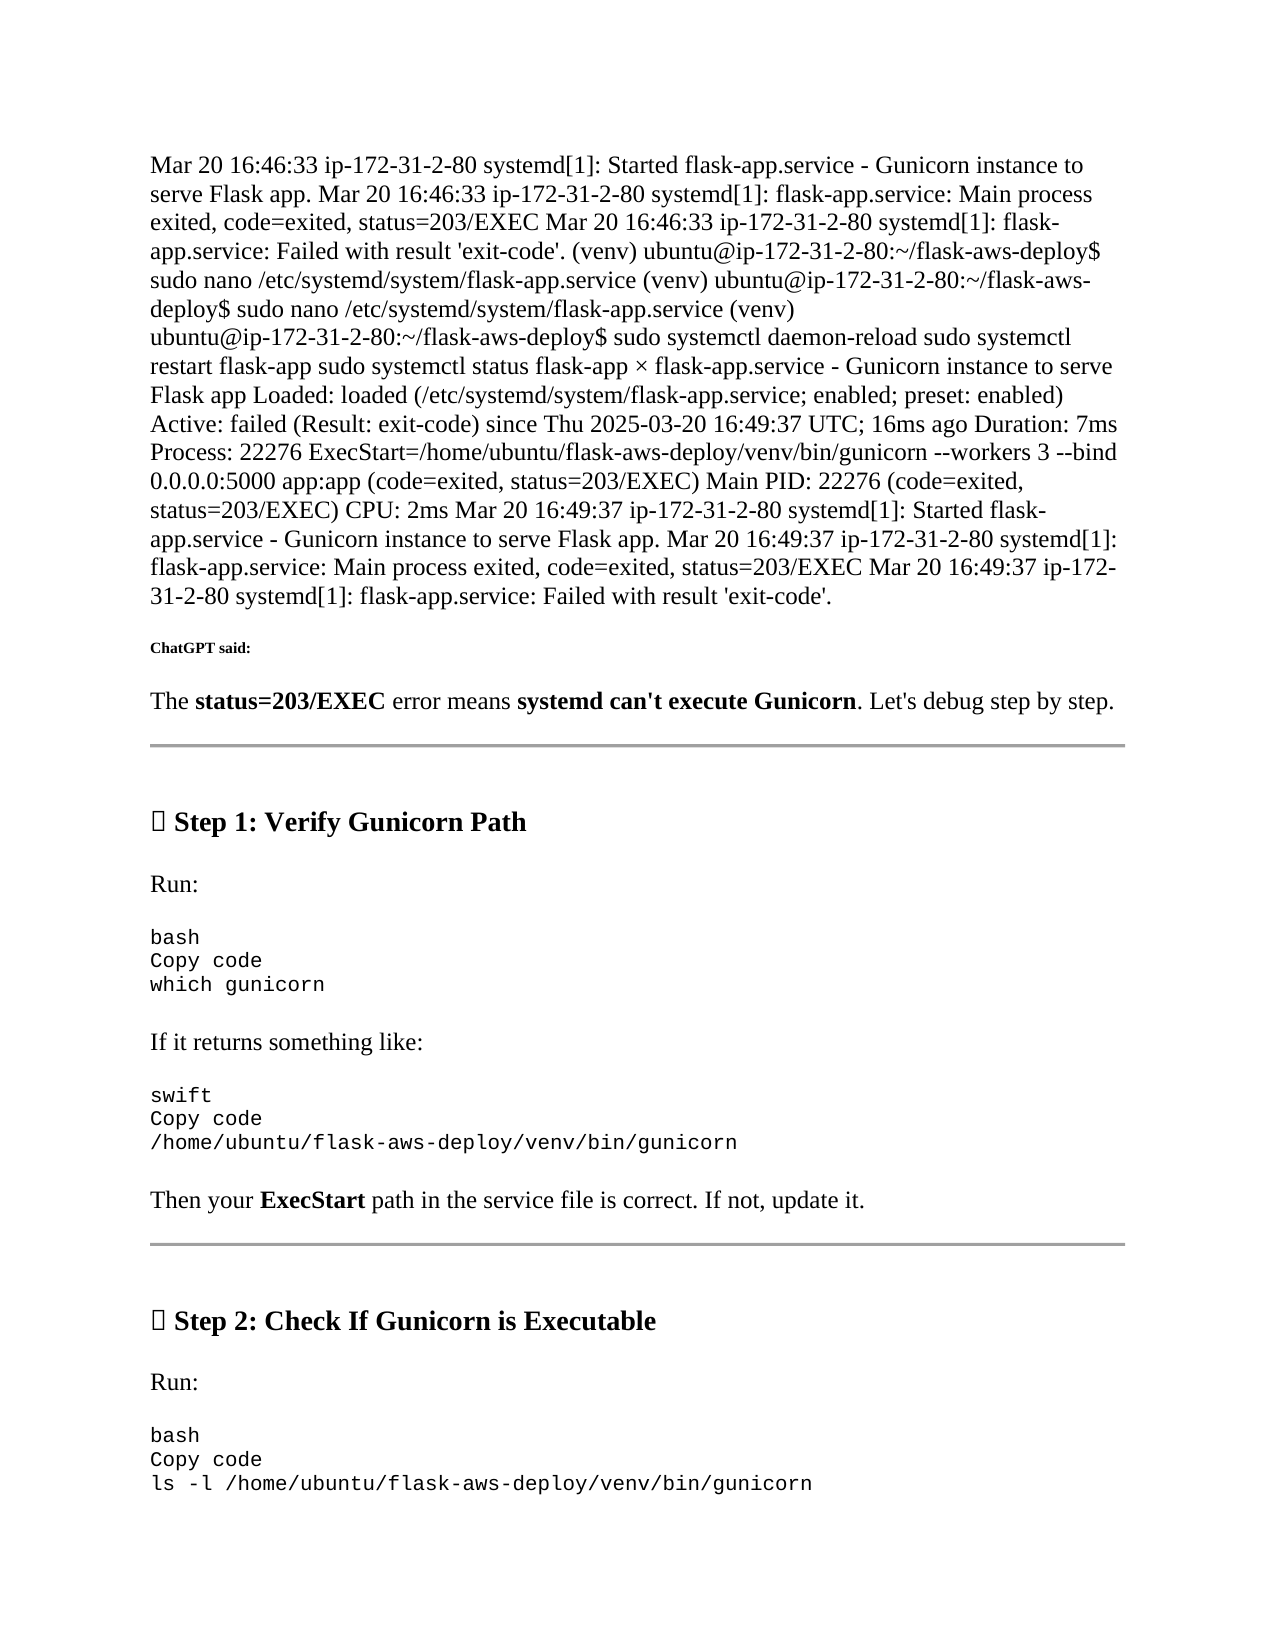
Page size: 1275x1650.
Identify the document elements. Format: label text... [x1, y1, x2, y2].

text Copy code [150, 1108, 1125, 1132]
text swift [150, 1085, 1125, 1108]
text ls -l /home/ubuntu/flask-aws-deploy/venv/bin/gunicorn [150, 1473, 1125, 1496]
text bash [150, 1425, 1125, 1449]
text Then your ExecStart path in the service file is correct. If not, update it. [150, 1185, 1125, 1214]
text ✅ Step 1: Verify Gunicorn Path [150, 801, 1125, 840]
text Copy code [150, 1449, 1125, 1473]
text ✅ Step 2: Check If Gunicorn is Executable [150, 1300, 1125, 1338]
text ChatGPT said: [150, 639, 1125, 657]
text which gunicorn [150, 974, 1125, 998]
text Run: [150, 1367, 1125, 1396]
text The status=203/EXEC error means systemd can't execute Gunicorn. Let's debug step by step. [150, 686, 1125, 715]
text bash [150, 927, 1125, 950]
text Run: [150, 869, 1125, 898]
text /home/ubuntu/flask-aws-deploy/venv/bin/gunicorn [150, 1132, 1125, 1156]
text Mar 20 16:46:33 ip-172-31-2-80 systemd[1]: Started flask-app.service - Gunicorn instance to serve Flask app. Mar 20 16:46:33 ip-172-31-2-80 systemd[1]: flask-app.service: Main process exited, code=exited, status=203/EXEC Mar 20 16:46:33 ip-172-31-2-80 systemd[1]: flask-app.service: Failed with result 'exit-code'. (venv) ubuntu@ip-172-31-2-80:~/flask-aws-deploy$ sudo nano /etc/systemd/system/flask-app.service (venv) ubuntu@ip-172-31-2-80:~/flask-aws-deploy$ sudo nano /etc/systemd/system/flask-app.service (venv) ubuntu@ip-172-31-2-80:~/flask-aws-deploy$ sudo systemctl daemon-reload sudo systemctl restart flask-app sudo systemctl status flask-app × flask-app.service - Gunicorn instance to serve Flask app Loaded: loaded (/etc/systemd/system/flask-app.service; enabled; preset: enabled) Active: failed (Result: exit-code) since Thu 2025-03-20 16:49:37 UTC; 16ms ago Duration: 7ms Process: 22276 ExecStart=/home/ubuntu/flask-aws-deploy/venv/bin/gunicorn --workers 3 --bind 0.0.0.0:5000 app:app (code=exited, status=203/EXEC) Main PID: 22276 (code=exited, status=203/EXEC) CPU: 2ms Mar 20 16:49:37 ip-172-31-2-80 systemd[1]: Started flask-app.service - Gunicorn instance to serve Flask app. Mar 20 16:49:37 ip-172-31-2-80 systemd[1]: flask-app.service: Main process exited, code=exited, status=203/EXEC Mar 20 16:49:37 ip-172-31-2-80 systemd[1]: flask-app.service: Failed with result 'exit-code'. [150, 150, 1125, 610]
text Copy code [150, 950, 1125, 974]
text If it returns something like: [150, 1027, 1125, 1056]
